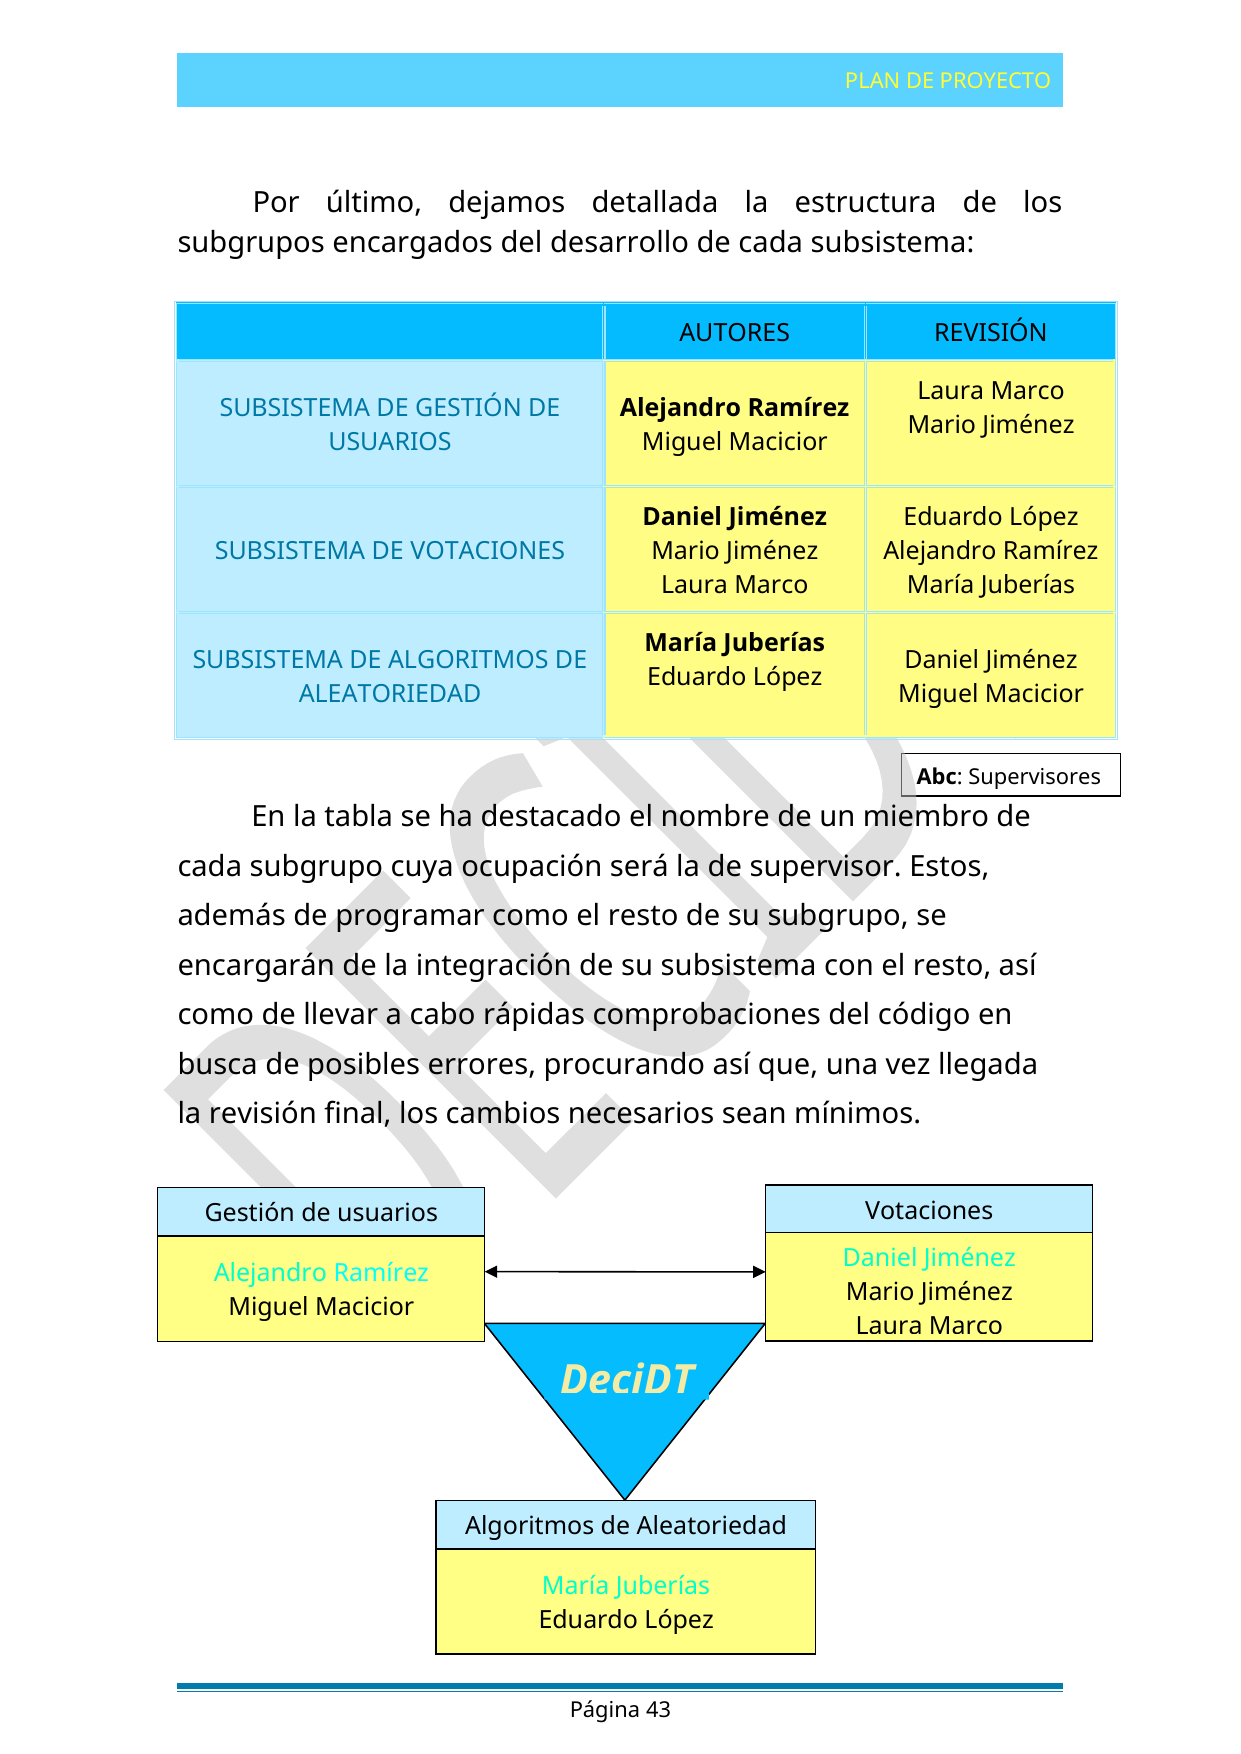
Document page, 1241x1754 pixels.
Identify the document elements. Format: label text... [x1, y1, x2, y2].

table_cell SUBSISTEMA DE ALGORITMOS DE ALEATORIEDAD [176, 611, 604, 737]
table_cell Daniel Jiménez Miguel Macicior [865, 611, 1116, 737]
table_header REVISIÓN [865, 304, 1115, 359]
table_cell María Juberías Eduardo López [604, 614, 865, 737]
table_cell Eduardo López Alejandro Ramírez María Juberías [865, 485, 1116, 611]
table_header AUTORES [604, 304, 865, 359]
table_cell SUBSISTEMA DE GESTIÓN DE USUARIOS [177, 359, 602, 485]
table_header [177, 302, 604, 359]
table_cell Laura Marco Mario Jiménez [867, 359, 1115, 485]
text Por último, dejamos detallada la estructura de los subgrupos encargados del desarrollo de cada subsistema: [177, 182, 1063, 261]
table_cell Alejandro Ramírez Miguel Macicior [606, 362, 864, 485]
text En la tabla se ha destacado el nombre de un miembro de cada subgrupo cuya ocupación será la de supervisor. Estos, además de programar como el resto de su subgrupo, se encargarán de la integración de su subsistema con el resto, así como de llevar a cabo rápidas comprobaciones del código en busca de posibles errores, procurando así que, una vez llegada la revisión final, los cambios necesarios sean mínimos. [177, 795, 1063, 1132]
table_cell SUBSISTEMA DE VOTACIONES [176, 485, 604, 611]
table_cell Daniel Jiménez Mario Jiménez Laura Marco [606, 488, 864, 611]
